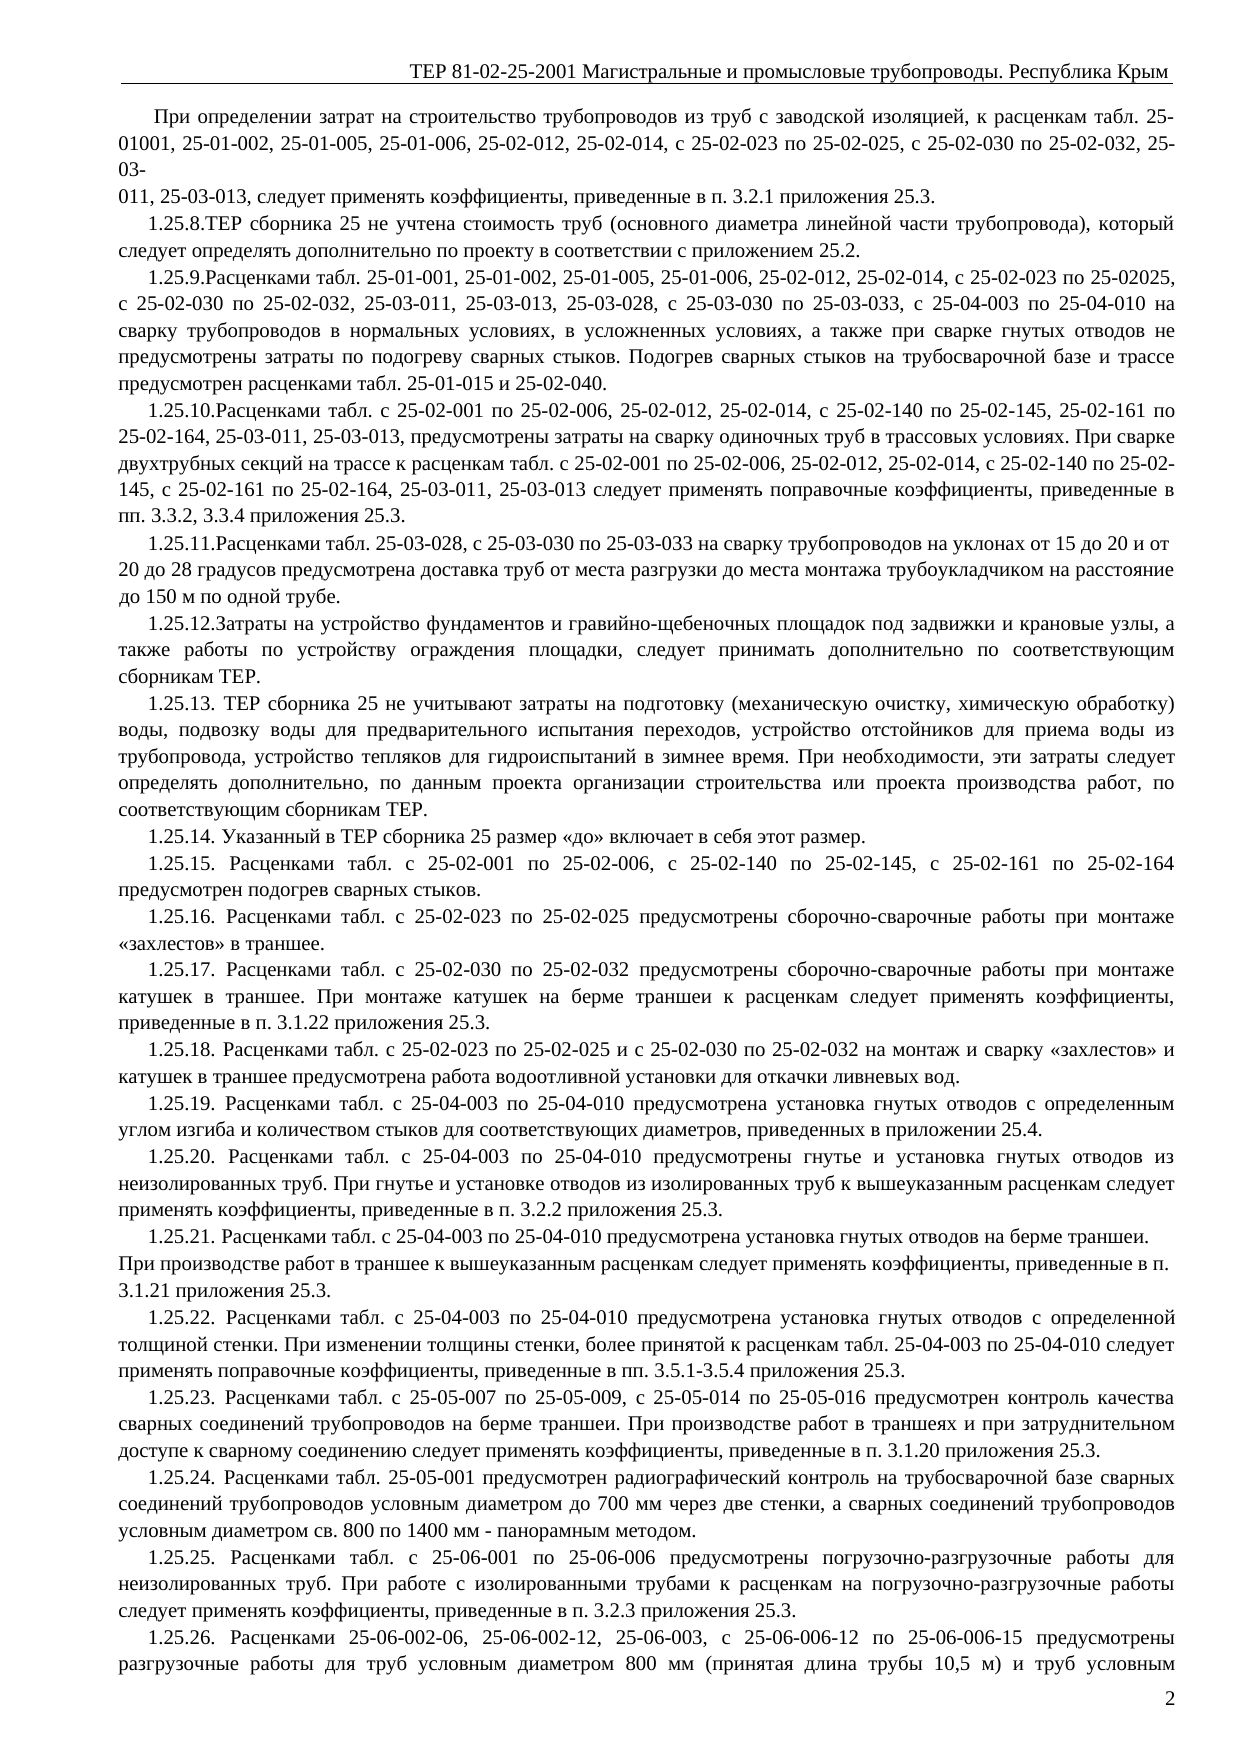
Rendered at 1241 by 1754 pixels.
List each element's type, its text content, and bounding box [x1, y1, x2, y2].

text 011, 25-03-013, следует применять коэффициенты, приведенные в п. 3.2.1 приложения 25.3. [118, 184, 1176, 208]
text 1.25.13. ТЕР сборника 25 не учитывают затраты на подготовку (механическую очистку, химическую обработку) воды, подвозку воды для предварительного испытания переходов, устройство отстойников для приема воды из трубопровода, устройство тепляков для гидроиспытаний в зимнее время. При необходимости, эти затраты следует определять дополнительно, по данным проекта организации строительства или проекта производства работ, по соответствующим сборникам ТЕР. [118, 691, 1176, 821]
text 1.25.24. Расценками табл. 25-05-001 предусмотрен радиографический контроль на трубосварочной базе сварных соединений трубопроводов условным диаметром до 700 мм через две стенки, а сварных соединений трубопроводов условным диаметром св. 800 по 1400 мм - панорамным методом. [118, 1465, 1176, 1542]
text 1.25.20. Расценками табл. с 25-04-003 по 25-04-010 предусмотрены гнутье и установка гнутых отводов из неизолированных труб. При гнутье и установке отводов из изолированных труб к вышеуказанным расценкам следует применять коэффициенты, приведенные в п. 3.2.2 приложения 25.3. [118, 1144, 1176, 1221]
text 1.25.11.Расценками табл. 25-03-028, с 25-03-030 по 25-03-033 на сварку трубопроводов на уклонах от 15 до 20 и от [148, 530, 1176, 554]
text 1.25.25. Расценками табл. с 25-06-001 по 25-06-006 предусмотрены погрузочно-разгрузочные работы для неизолированных труб. При работе с изолированными трубами к расценкам на погрузочно-разгрузочные работы следует применять коэффициенты, приведенные в п. 3.2.3 приложения 25.3. [118, 1545, 1176, 1622]
text При определении затрат на строительство трубопроводов из труб с заводской изоляцией, к расценкам табл. 25-01001, 25-01-002, 25-01-005, 25-01-006, 25-02-012, 25-02-014, с 25-02-023 по 25-02-025, с 25-02-030 по 25-02-032, 25-03- [118, 104, 1176, 181]
text 1.25.21. Расценками табл. с 25-04-003 по 25-04-010 предусмотрена установка гнутых отводов на берме траншеи. [148, 1224, 1176, 1248]
text 1.25.19. Расценками табл. с 25-04-003 по 25-04-010 предусмотрена установка гнутых отводов с определенным углом изгиба и количеством стыков для соответствующих диаметров, приведенных в приложении 25.4. [118, 1091, 1176, 1141]
text 1.25.12.Затраты на устройство фундаментов и гравийно-щебеночных площадок под задвижки и крановые узлы, а также работы по устройству ограждения площадки, следует принимать дополнительно по соответствующим сборникам ТЕР. [118, 611, 1176, 688]
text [118, 1624, 1176, 1675]
text При производстве работ в траншее к вышеуказанным расценкам следует применять коэффициенты, приведенные в п. [118, 1251, 1176, 1275]
text 1.25.18. Расценками табл. с 25-02-023 по 25-02-025 и с 25-02-030 по 25-02-032 на монтаж и сварку «захлестов» и катушек в траншее предусмотрена работа водоотливной установки для откачки ливневых вод. [118, 1037, 1176, 1088]
text 1.25.16. Расценками табл. с 25-02-023 по 25-02-025 предусмотрены сборочно-сварочные работы при монтаже «захлестов» в траншее. [118, 904, 1176, 954]
text 1.25.8.ТЕР сборника 25 не учтена стоимость труб (основного диаметра линейной части трубопровода), который следует определять дополнительно по проекту в соответствии с приложением 25.2. [118, 211, 1176, 262]
text 1.25.14. Указанный в ТЕР сборника 25 размер «до» включает в себя этот размер. [148, 823, 1176, 848]
text 3.1.21 приложения 25.3. [118, 1278, 1176, 1302]
text 1.25.9.Расценками табл. 25-01-001, 25-01-002, 25-01-005, 25-01-006, 25-02-012, 25-02-014, с 25-02-023 по 25-02025, с 25-02-030 по 25-02-032, 25-03-011, 25-03-013, 25-03-028, с 25-03-030 по 25-03-033, с 25-04-003 по 25-04-010 на сварку трубопроводов в нормальных условиях, в усложненных условиях, а также при сварке гнутых отводов не предусмотрены затраты по подогреву сварных стыков. Подогрев сварных стыков на трубосварочной базе и трассе предусмотрен расценками табл. 25-01-015 и 25-02-040. [118, 265, 1176, 395]
text 1.25.15. Расценками табл. с 25-02-001 по 25-02-006, с 25-02-140 по 25-02-145, с 25-02-161 по 25-02-164 предусмотрен подогрев сварных стыков. [118, 851, 1176, 901]
text 1.25.10.Расценками табл. с 25-02-001 по 25-02-006, 25-02-012, 25-02-014, с 25-02-140 по 25-02-145, 25-02-161 по 25-02-164, 25-03-011, 25-03-013, предусмотрены затраты на сварку одиночных труб в трассовых условиях. При сварке двухтрубных секций на трассе к расценкам табл. с 25-02-001 по 25-02-006, 25-02-012, 25-02-014, с 25-02-140 по 25-02-145, с 25-02-161 по 25-02-164, 25-03-011, 25-03-013 следует применять поправочные коэффициенты, приведенные в пп. 3.3.2, 3.3.4 приложения 25.3. [118, 398, 1176, 527]
text 1.25.17. Расценками табл. с 25-02-030 по 25-02-032 предусмотрены сборочно-сварочные работы при монтаже катушек в траншее. При монтаже катушек на берме траншеи к расценкам следует применять коэффициенты, приведенные в п. 3.1.22 приложения 25.3. [118, 957, 1176, 1034]
text 1.25.22. Расценками табл. с 25-04-003 по 25-04-010 предусмотрена установка гнутых отводов с определенной толщиной стенки. При изменении толщины стенки, более принятой к расценкам табл. 25-04-003 по 25-04-010 следует применять поправочные коэффициенты, приведенные в пп. 3.5.1-3.5.4 приложения 25.3. [118, 1305, 1176, 1382]
text 1.25.23. Расценками табл. с 25-05-007 по 25-05-009, с 25-05-014 по 25-05-016 предусмотрен контроль качества сварных соединений трубопроводов на берме траншеи. При производстве работ в траншеях и при затруднительном доступе к сварному соединению следует применять коэффициенты, приведенные в п. 3.1.20 приложения 25.3. [118, 1385, 1176, 1462]
text 20 до 28 градусов предусмотрена доставка труб от места разгрузки до места монтажа трубоукладчиком на расстояние до 150 м по одной трубе. [118, 557, 1176, 608]
